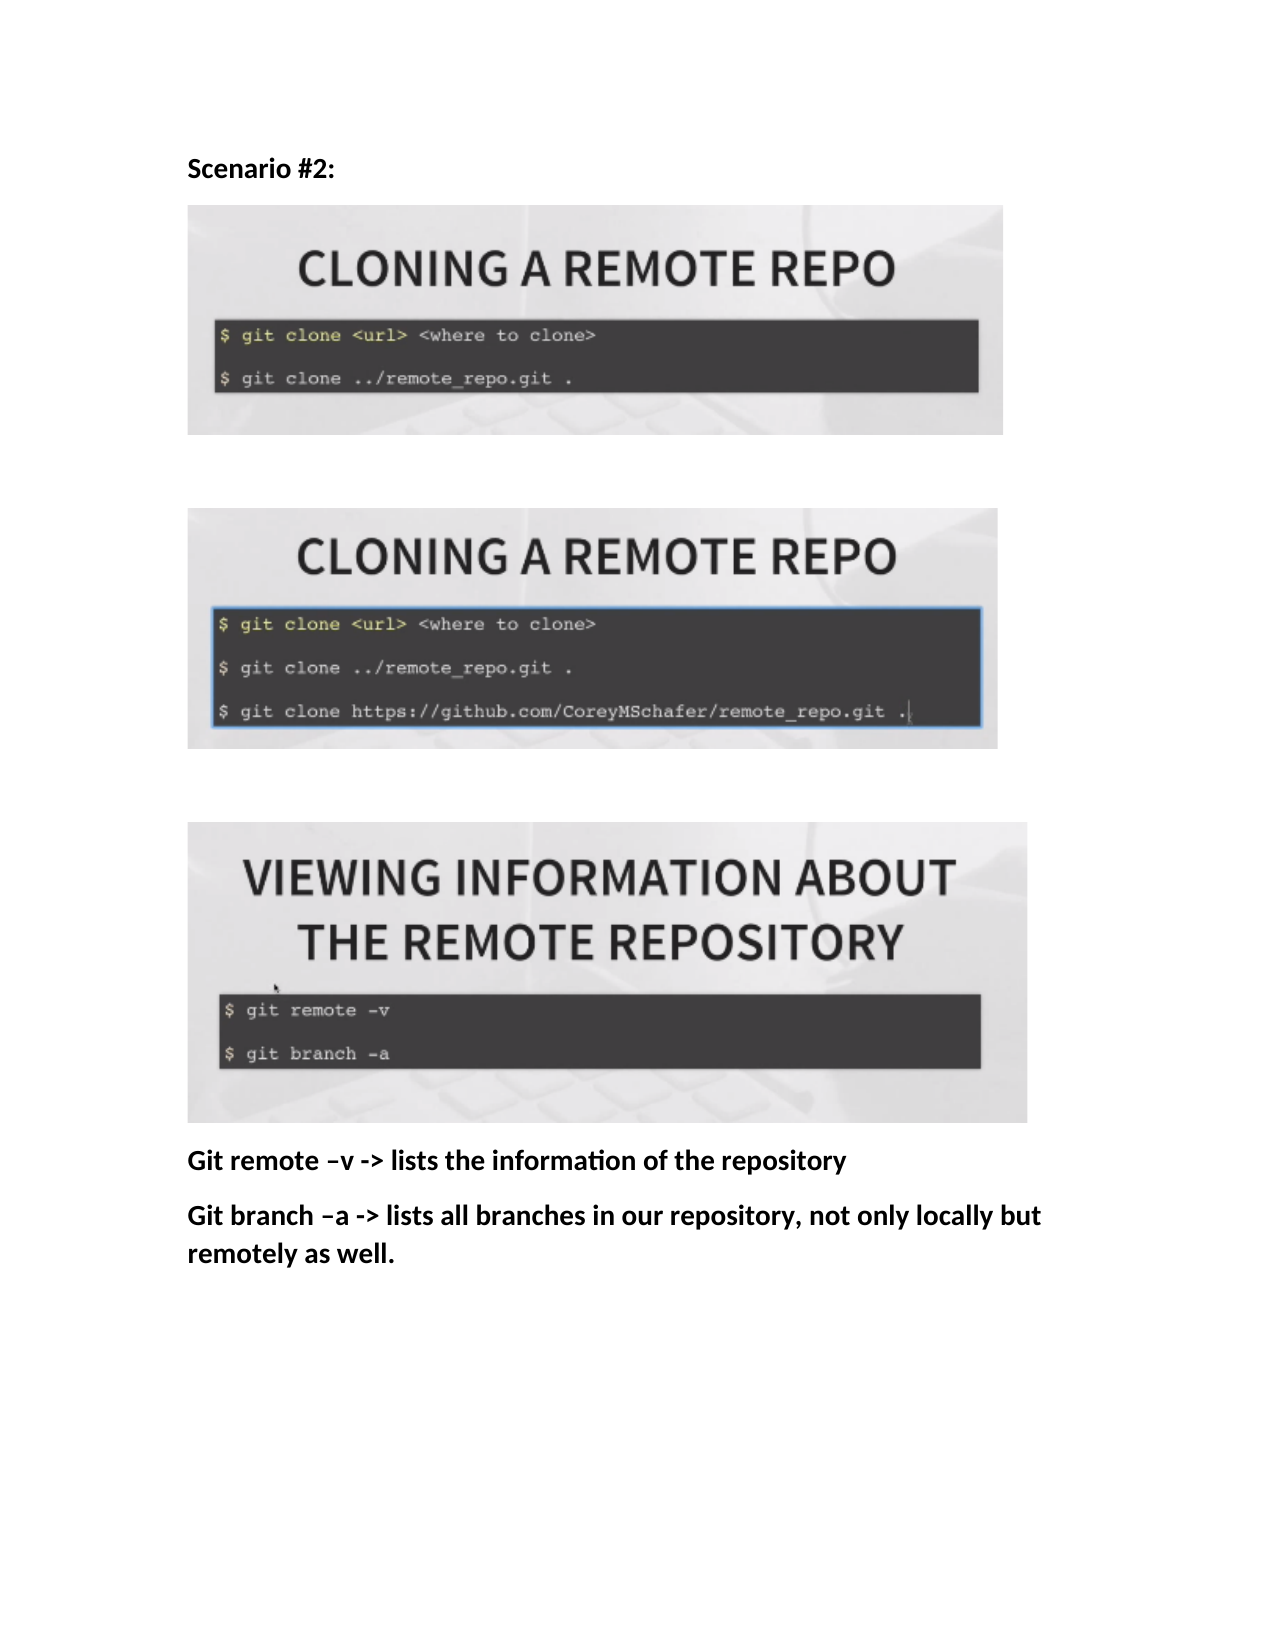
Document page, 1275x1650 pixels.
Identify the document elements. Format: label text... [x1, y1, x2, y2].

picture [187, 822, 1028, 1123]
text Scenario #2: [187, 150, 1087, 186]
text Git remote –v -> lists the information of the repository [187, 1142, 1087, 1177]
picture [187, 508, 998, 749]
text Git branch –a -> lists all branches in our repository, not only locally but remotely as well. [187, 1197, 1087, 1271]
picture [187, 205, 1004, 435]
